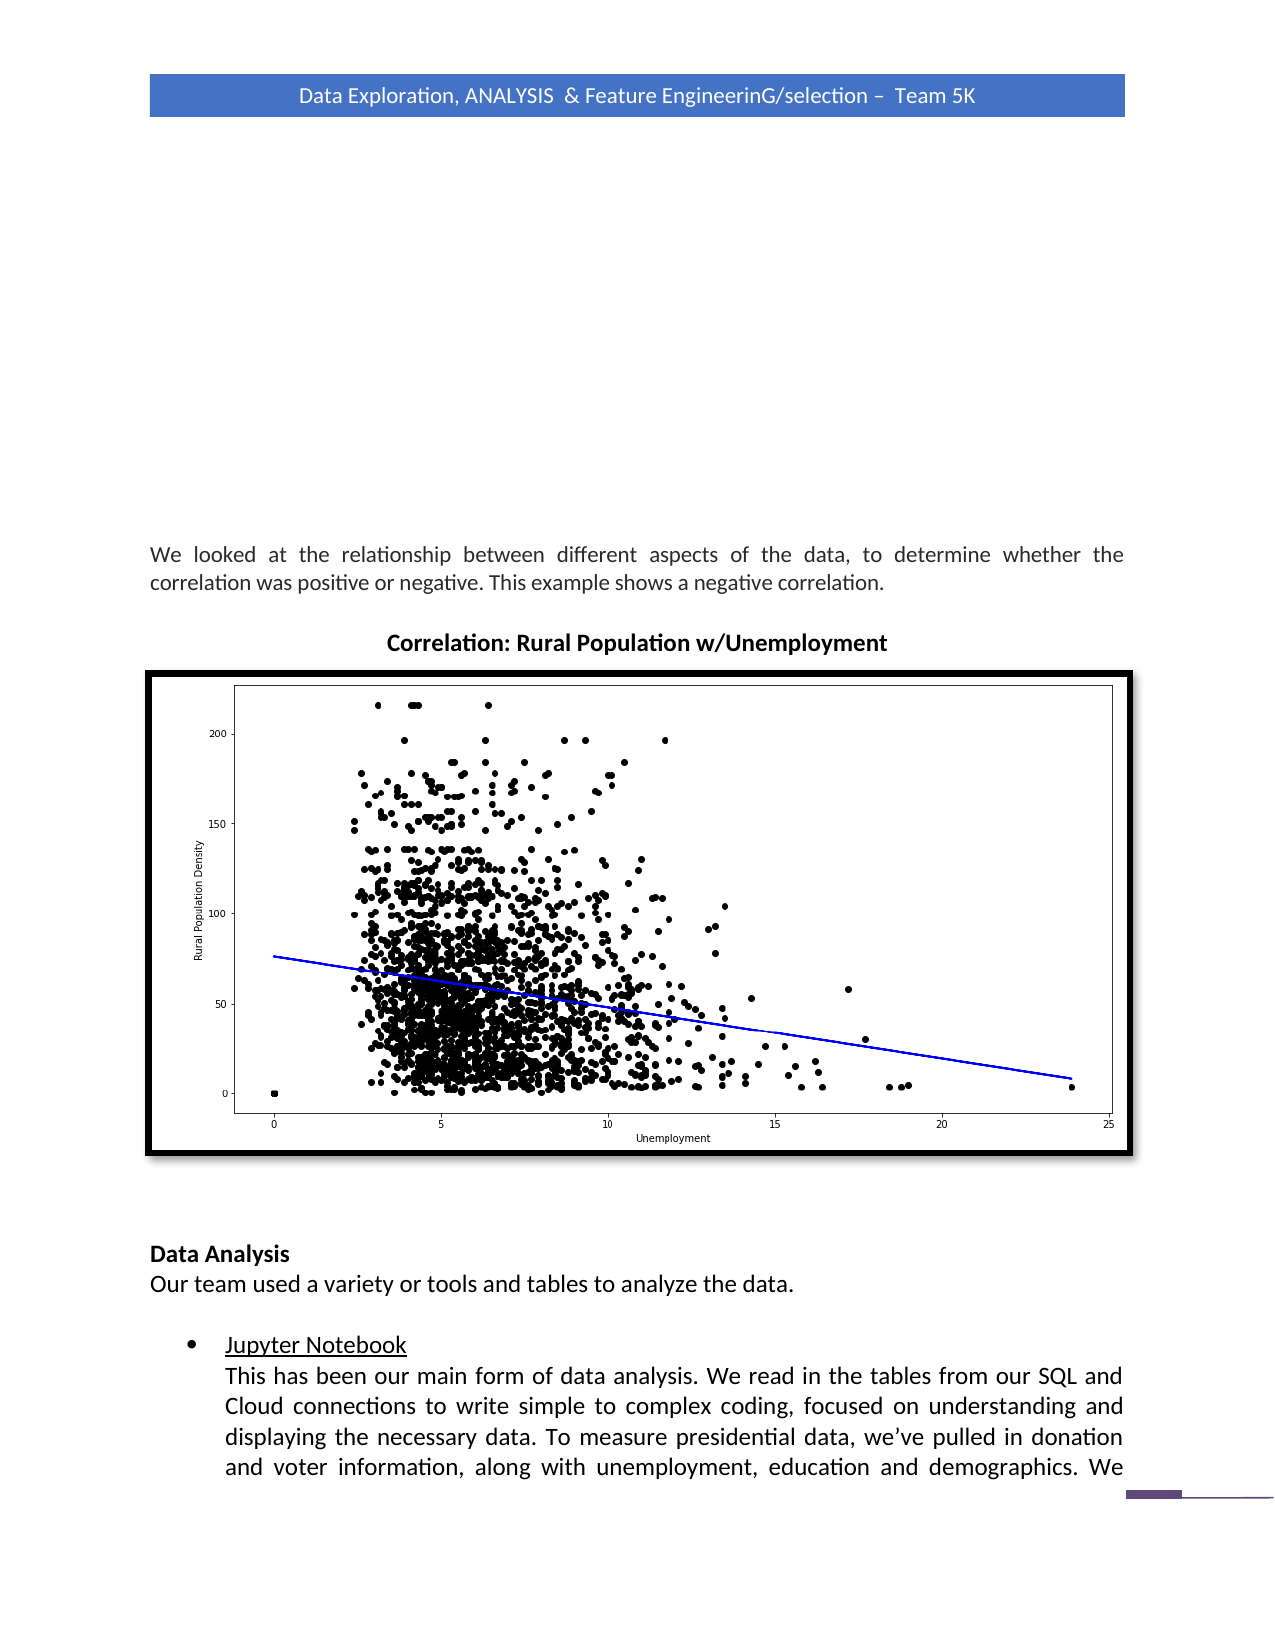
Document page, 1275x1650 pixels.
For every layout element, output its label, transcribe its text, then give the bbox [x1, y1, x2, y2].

text Our team used a variety or tools and tables to analyze the data. [150, 1268, 1125, 1299]
picture [152, 677, 1127, 1150]
text Correlation: Rural Population w/Unemployment [150, 627, 1125, 657]
list Jupyter Notebook [187, 1329, 1125, 1360]
text Data Analysis [150, 1238, 1125, 1268]
text We looked at the relationship between different aspects of the data, to determine whether the correlation was positive or negative. This example shows a negative correlation. [150, 540, 1125, 596]
